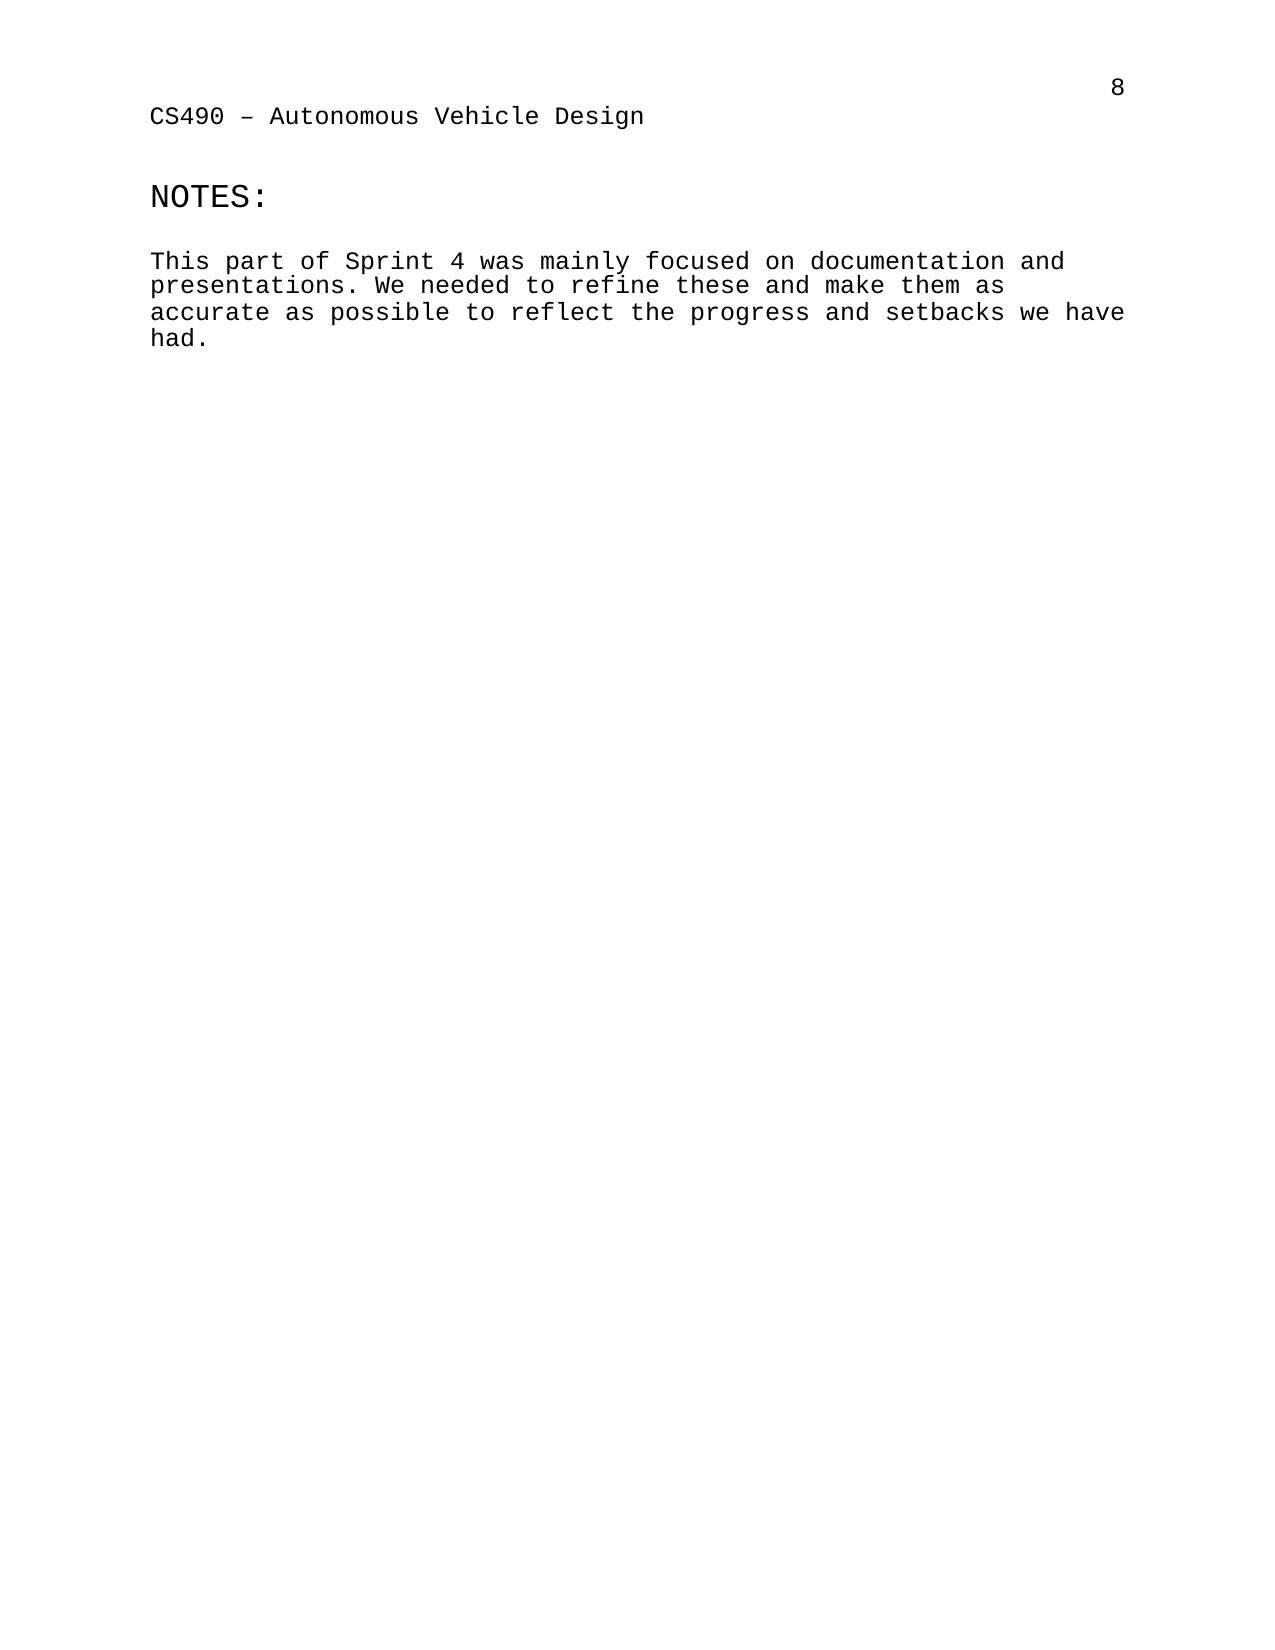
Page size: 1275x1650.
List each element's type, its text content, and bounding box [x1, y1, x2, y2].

subtitle NOTES: [150, 179, 1125, 217]
text This part of Sprint 4 was mainly focused on documentation and presentations. We needed to refine these and make them as accurate as possible to reflect the progress and setbacks we have had. [150, 248, 1125, 354]
